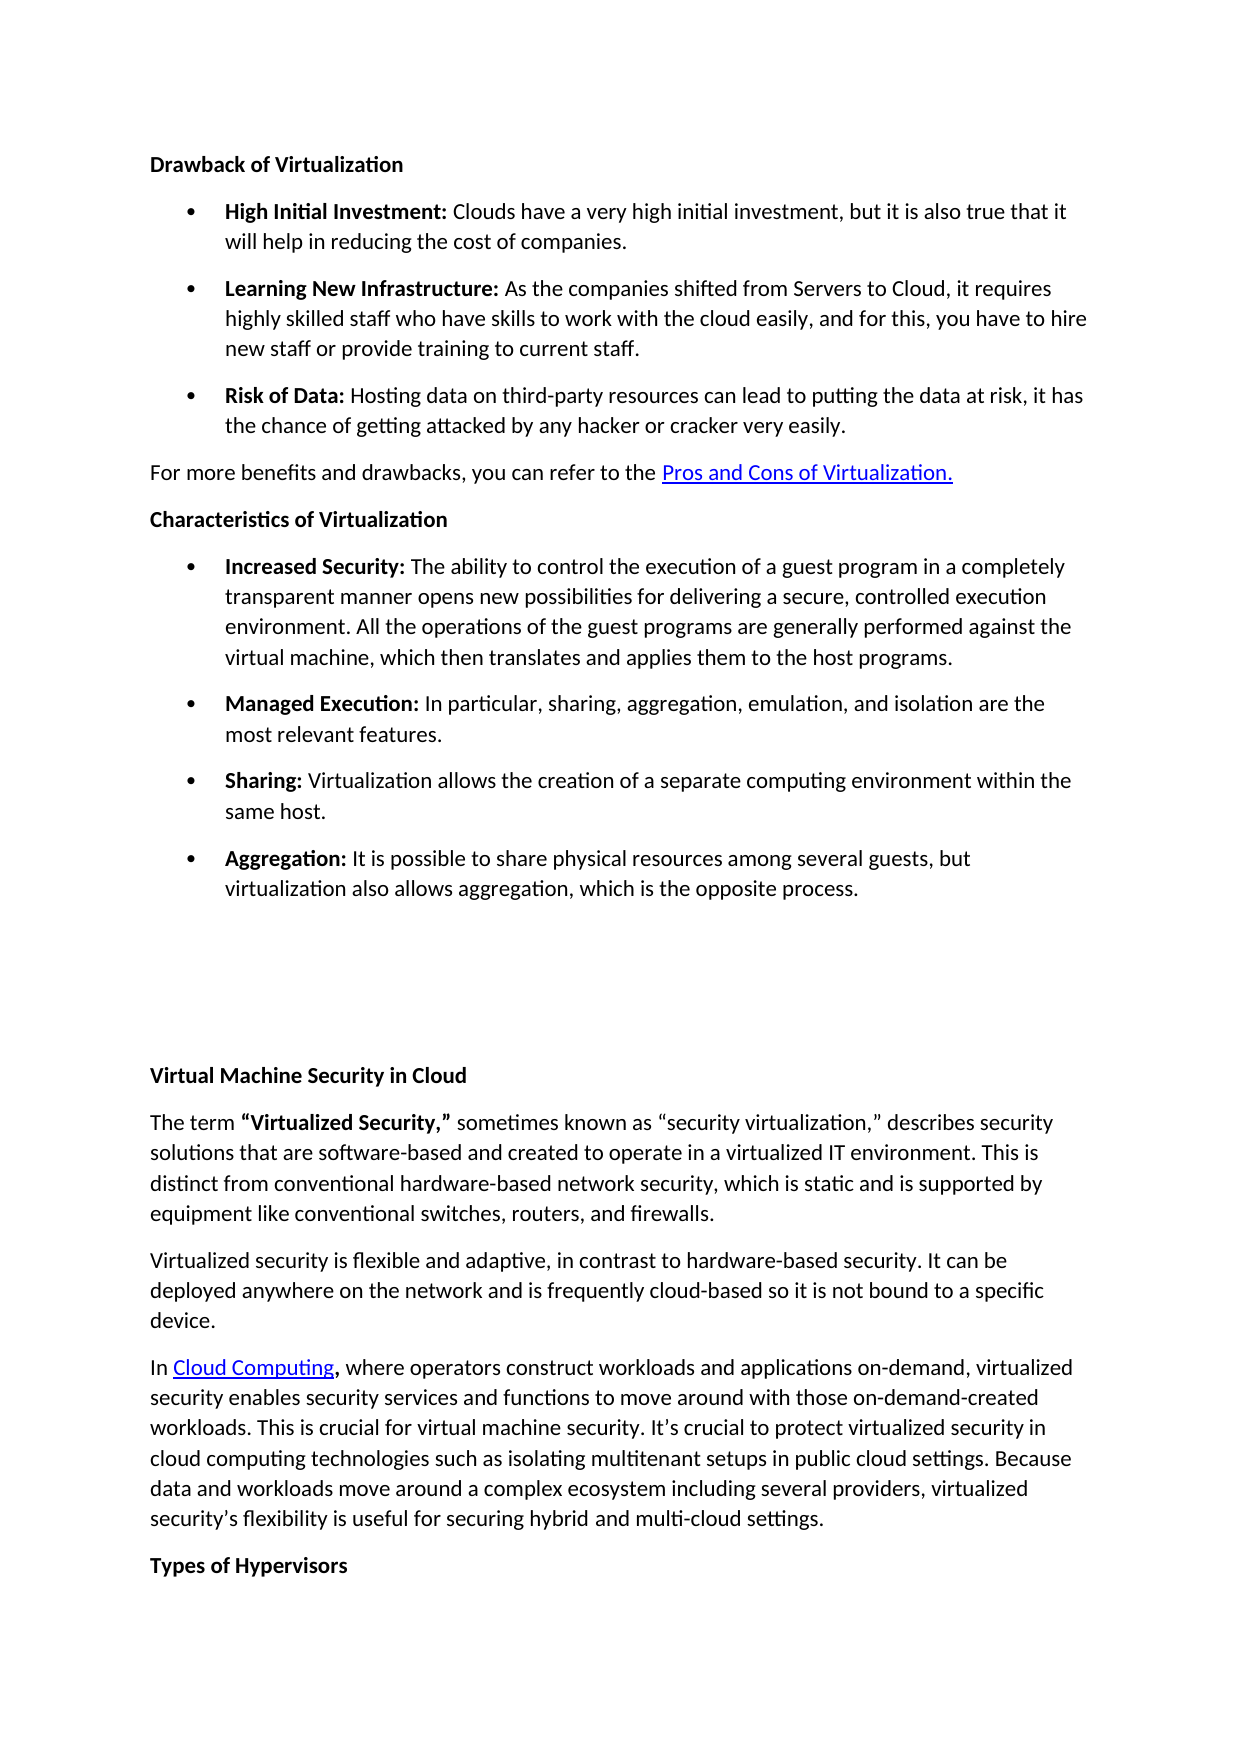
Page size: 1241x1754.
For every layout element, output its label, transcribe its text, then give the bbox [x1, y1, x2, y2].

list Risk of Data: Hosting data on third-party resources can lead to putting the data at risk, it has the chance of getting attacked by any hacker or cracker very easily. [187, 381, 1090, 439]
text Drawback of Virtualization [150, 150, 1090, 178]
text The term “Virtualized Security,” sometimes known as “security virtualization,” describes security solutions that are software-based and created to operate in a virtualized IT environment. This is distinct from conventional hardware-based network security, which is static and is supported by equipment like conventional switches, routers, and firewalls. [150, 1108, 1090, 1227]
list Learning New Infrastructure: As the companies shifted from Servers to Cloud, it requires highly skilled staff who have skills to work with the cloud easily, and for this, you have to hire new staff or provide training to current staff. [187, 274, 1090, 362]
text Virtualized security is flexible and adaptive, in contrast to hardware-based security. It can be deployed anywhere on the network and is frequently cloud-based so it is not bound to a specific device. [150, 1246, 1090, 1334]
text In Cloud Computing, where operators construct workloads and applications on-demand, virtualized security enables security services and functions to move around with those on-demand-created workloads. This is crucial for virtual machine security. It’s crucial to protect virtualized security in cloud computing technologies such as isolating multitenant setups in public cloud settings. Because data and workloads move around a complex ecosystem including several providers, virtualized security’s flexibility is useful for securing hybrid and multi-cloud settings. [150, 1353, 1090, 1532]
list High Initial Investment: Clouds have a very high initial investment, but it is also true that it will help in reducing the cost of companies. [187, 197, 1090, 255]
text Virtual Machine Security in Cloud [150, 1061, 1090, 1089]
list Aggregation: It is possible to share physical resources among several guests, but virtualization also allows aggregation, which is the opposite process. [187, 844, 1090, 902]
text For more benefits and drawbacks, you can refer to the Pros and Cons of Virtualization. [150, 458, 1090, 486]
list Managed Execution: In particular, sharing, aggregation, emulation, and isolation are the most relevant features. [187, 689, 1090, 748]
list Sharing: Virtualization allows the creation of a separate computing environment within the same host. [187, 767, 1090, 825]
list Increased Security: The ability to control the execution of a guest program in a completely transparent manner opens new possibilities for delivering a secure, controlled execution environment. All the operations of the guest programs are generally performed against the virtual machine, which then translates and applies them to the host programs. [187, 552, 1090, 671]
text Characteristics of Virtualization [150, 505, 1090, 533]
text Types of Hypervisors [150, 1551, 1090, 1579]
